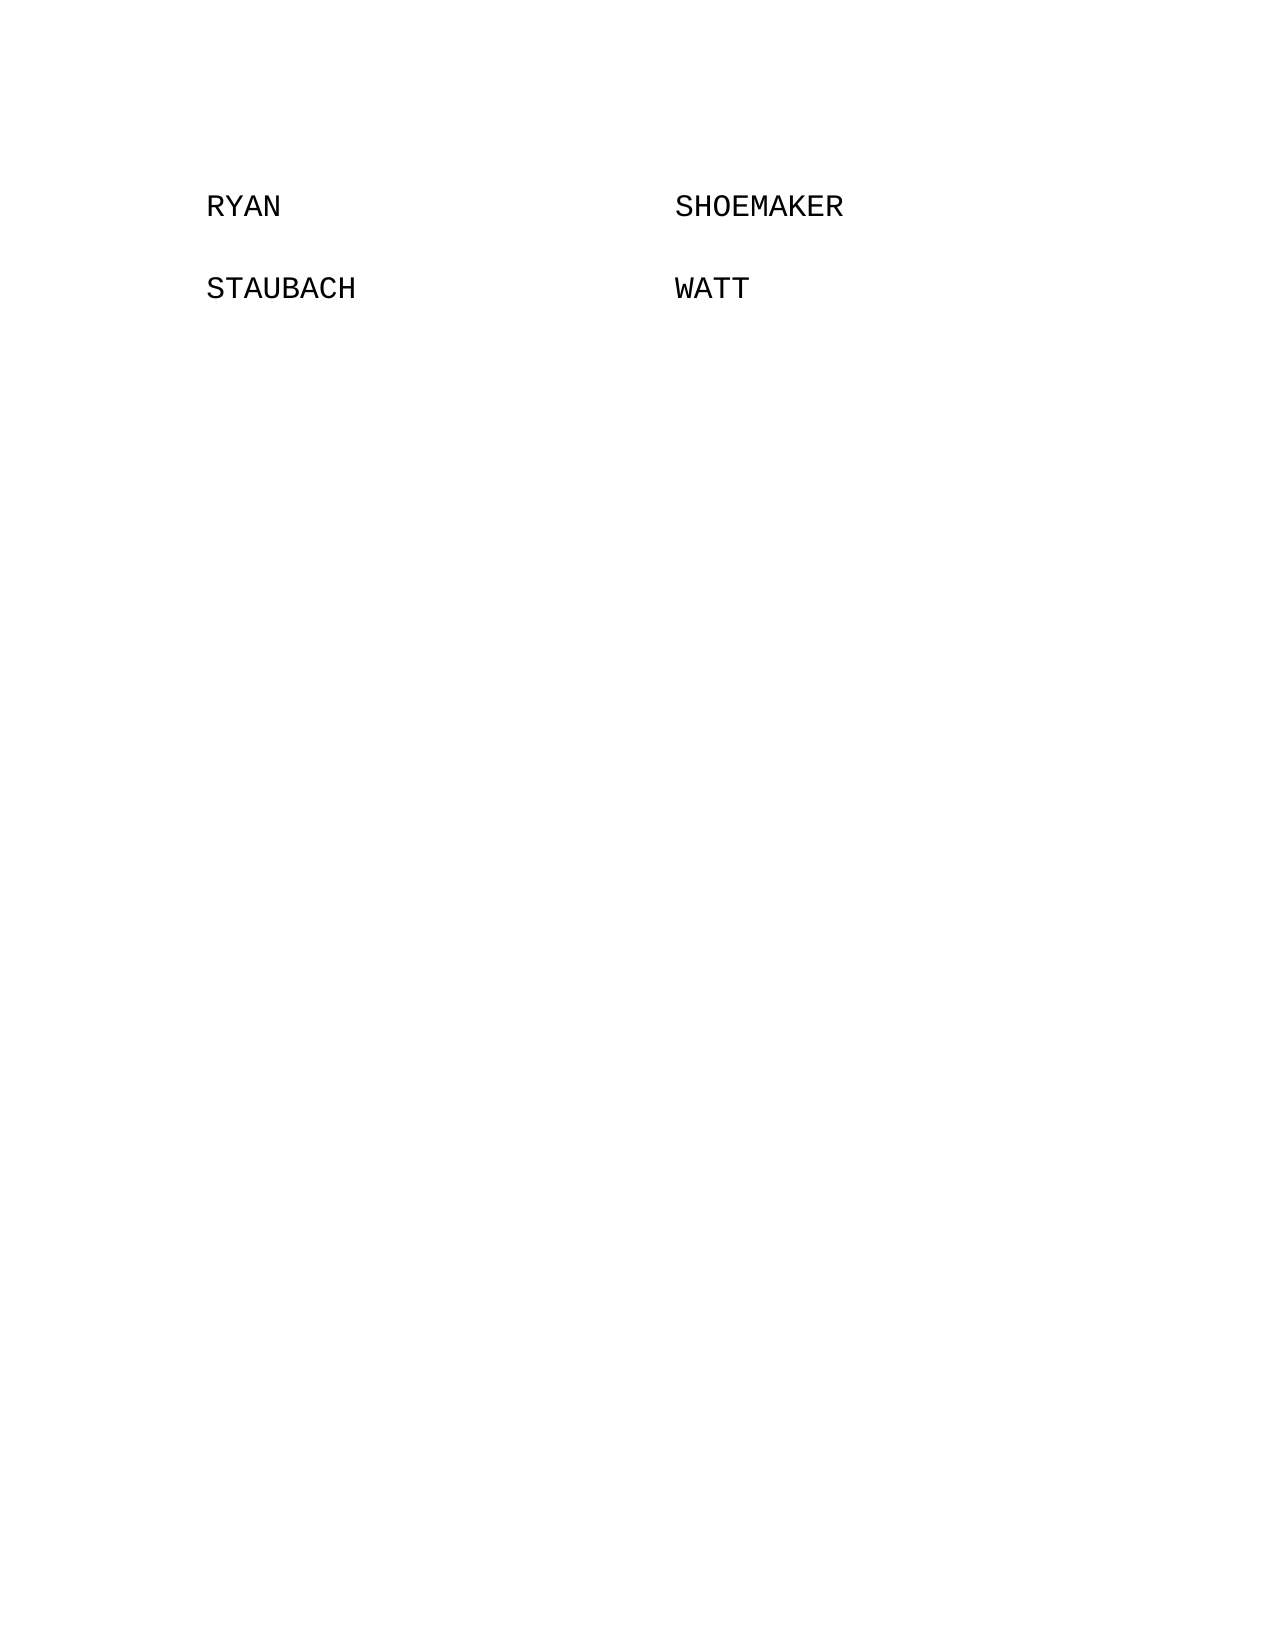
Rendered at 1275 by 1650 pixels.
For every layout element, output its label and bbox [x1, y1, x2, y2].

text [187, 150, 1087, 389]
